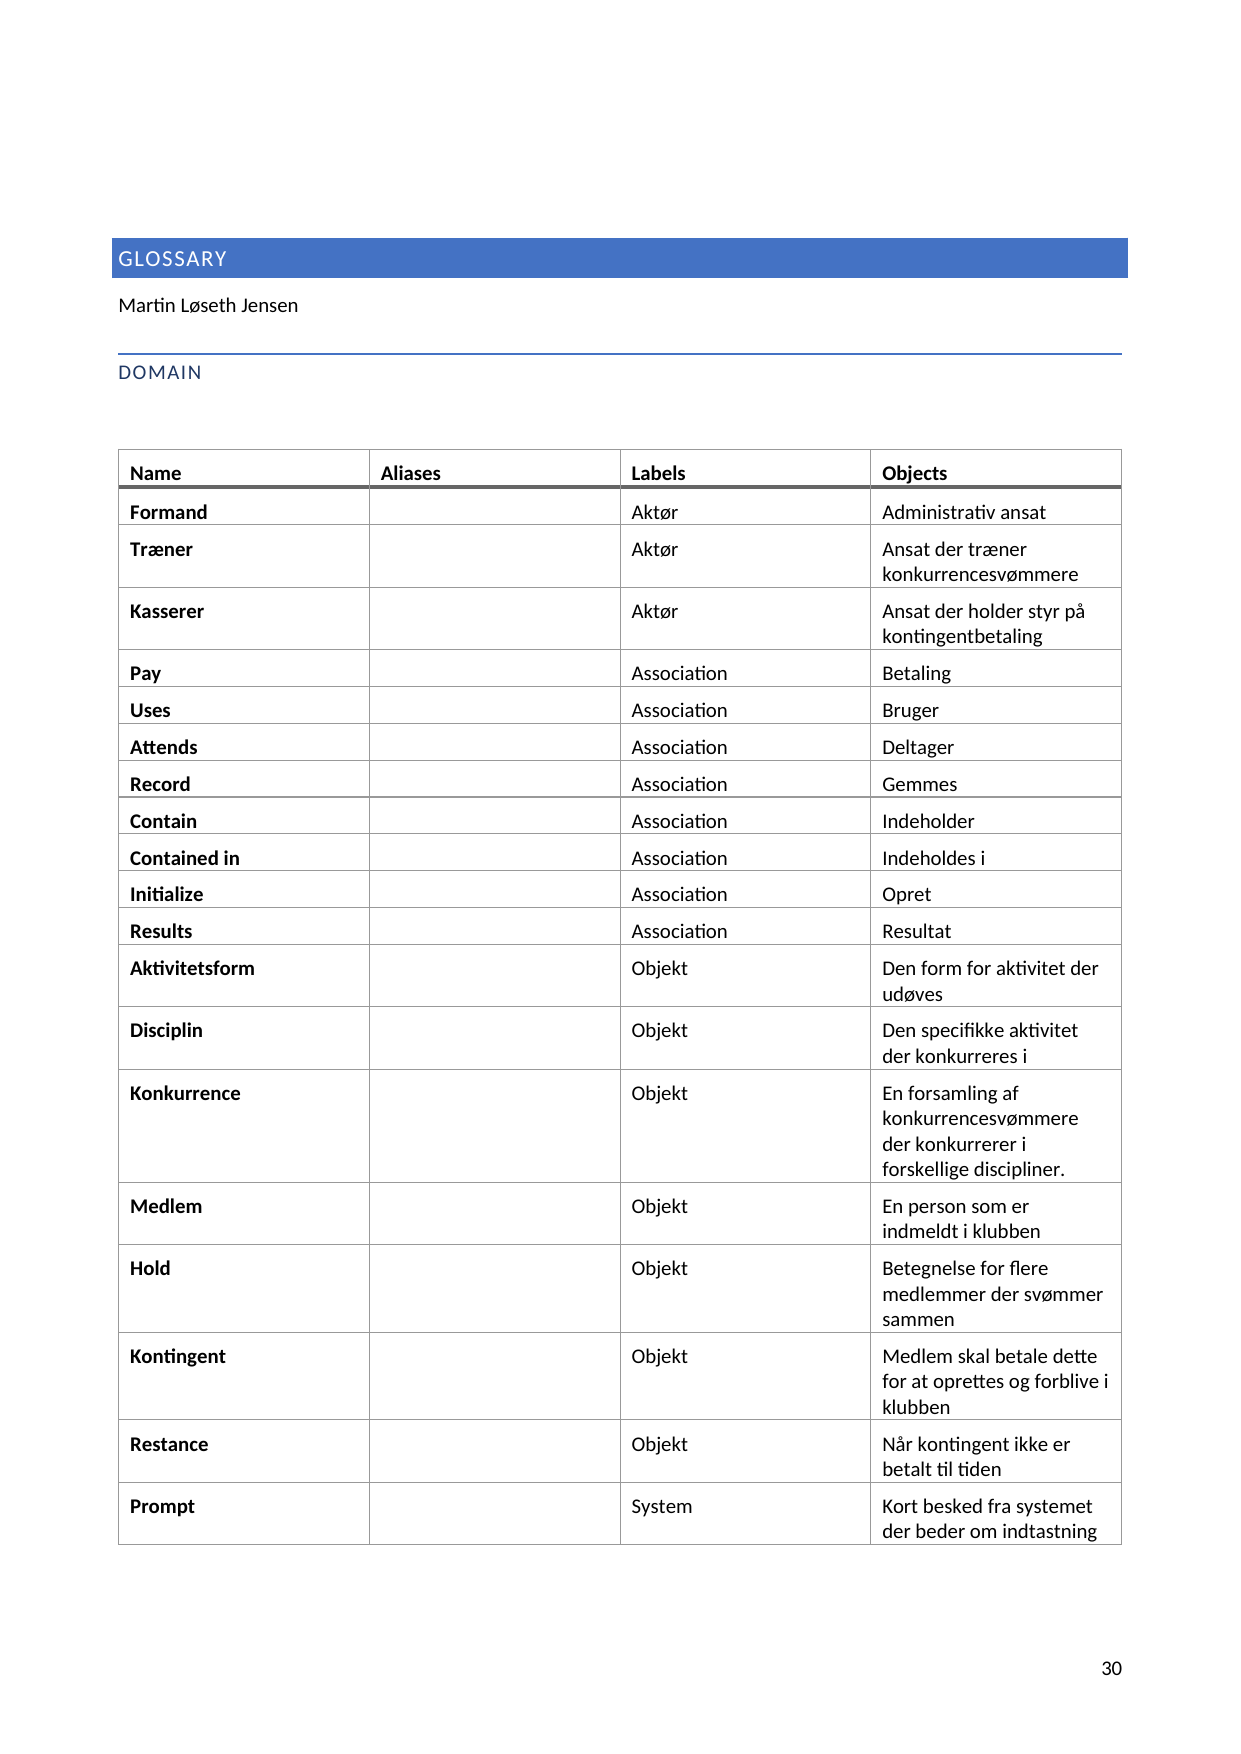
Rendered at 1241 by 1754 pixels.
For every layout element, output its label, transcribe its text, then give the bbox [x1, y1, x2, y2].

table_cell Konkurrence [119, 1070, 369, 1182]
table_cell [370, 798, 620, 833]
table_cell Contain [119, 798, 369, 833]
table_cell Deltager [871, 724, 1121, 759]
table_header Name [119, 450, 369, 485]
table_cell Association [621, 687, 870, 723]
table_cell Resultat [871, 908, 1121, 944]
table_cell Bruger [871, 687, 1121, 723]
table_cell Træner [119, 525, 369, 587]
table_cell [370, 908, 620, 944]
table_cell [370, 1245, 620, 1332]
table_cell Ansat der træner konkurrencesvømmere [871, 525, 1121, 587]
table_cell Aktør [621, 489, 870, 524]
table_cell [370, 489, 620, 524]
table_cell Disciplin [119, 1007, 369, 1068]
table_cell Betaling [871, 650, 1121, 686]
table_cell Record [119, 761, 369, 796]
table_cell Objekt [621, 1333, 870, 1419]
table_cell [370, 1333, 620, 1419]
table_cell [370, 1483, 620, 1544]
table_cell Objekt [621, 1070, 870, 1182]
table_cell [370, 945, 620, 1006]
table_cell [370, 724, 620, 759]
table_cell Aktivitetsform [119, 945, 369, 1006]
table_cell Association [621, 871, 870, 907]
table_cell Den form for aktivitet der udøves [871, 945, 1121, 1006]
table_cell [370, 761, 620, 796]
table_cell Opret [871, 871, 1121, 907]
table_cell [370, 1420, 620, 1482]
table_cell Objekt [621, 1007, 870, 1068]
table_header Labels [621, 450, 870, 485]
table_cell Indeholdes i [871, 834, 1121, 870]
table_cell Objekt [621, 1183, 870, 1244]
table_cell Formand [119, 489, 369, 524]
table_cell Den specifikke aktivitet der konkurreres i [871, 1007, 1121, 1068]
table_cell Initialize [119, 871, 369, 907]
table_cell System [621, 1483, 870, 1544]
table_cell Objekt [621, 1420, 870, 1482]
table_header Objects [871, 450, 1121, 485]
table_cell [370, 1183, 620, 1244]
table_cell En forsamling af konkurrencesvømmere der konkurrerer i forskellige discipliner. [871, 1070, 1121, 1182]
table_cell [370, 525, 620, 587]
table_cell Kasserer [119, 588, 369, 649]
table_cell Association [621, 834, 870, 870]
table_cell Ansat der holder styr på kontingentbetaling [871, 588, 1121, 649]
subtitle Domain [118, 355, 1122, 384]
table_cell [370, 834, 620, 870]
table_cell Aktør [621, 588, 870, 649]
table_cell Association [621, 908, 870, 944]
table_header Aliases [370, 450, 620, 485]
table_cell Kontingent [119, 1333, 369, 1419]
table_cell [370, 687, 620, 723]
table_cell Association [621, 798, 870, 833]
table_cell Kort besked fra systemet der beder om indtastning [871, 1483, 1121, 1544]
table_cell Medlem [119, 1183, 369, 1244]
table_cell Results [119, 908, 369, 944]
table_cell Attends [119, 724, 369, 759]
table_cell [370, 650, 620, 686]
table_cell Hold [119, 1245, 369, 1332]
table_cell [370, 1007, 620, 1068]
table_cell Association [621, 761, 870, 796]
table_cell Gemmes [871, 761, 1121, 796]
table_cell [370, 871, 620, 907]
subtitle Glossary [118, 244, 1122, 272]
table_cell [370, 588, 620, 649]
table_cell Når kontingent ikke er betalt til tiden [871, 1420, 1121, 1482]
table_cell Prompt [119, 1483, 369, 1544]
table_cell Restance [119, 1420, 369, 1482]
table_cell Medlem skal betale dette for at oprettes og forblive i klubben [871, 1333, 1121, 1419]
text Martin Løseth Jensen [118, 293, 1122, 318]
table_cell Contained in [119, 834, 369, 870]
table_cell Association [621, 650, 870, 686]
table_cell Uses [119, 687, 369, 723]
table_cell En person som er indmeldt i klubben [871, 1183, 1121, 1244]
table_cell Administrativ ansat [871, 489, 1121, 524]
table_cell Objekt [621, 945, 870, 1006]
table_cell Betegnelse for flere medlemmer der svømmer sammen [871, 1245, 1121, 1332]
table_cell Aktør [621, 525, 870, 587]
table_cell Objekt [621, 1245, 870, 1332]
table_cell Indeholder [871, 798, 1121, 833]
table_cell [370, 1070, 620, 1182]
table_cell Pay [119, 650, 369, 686]
table_cell Association [621, 724, 870, 759]
